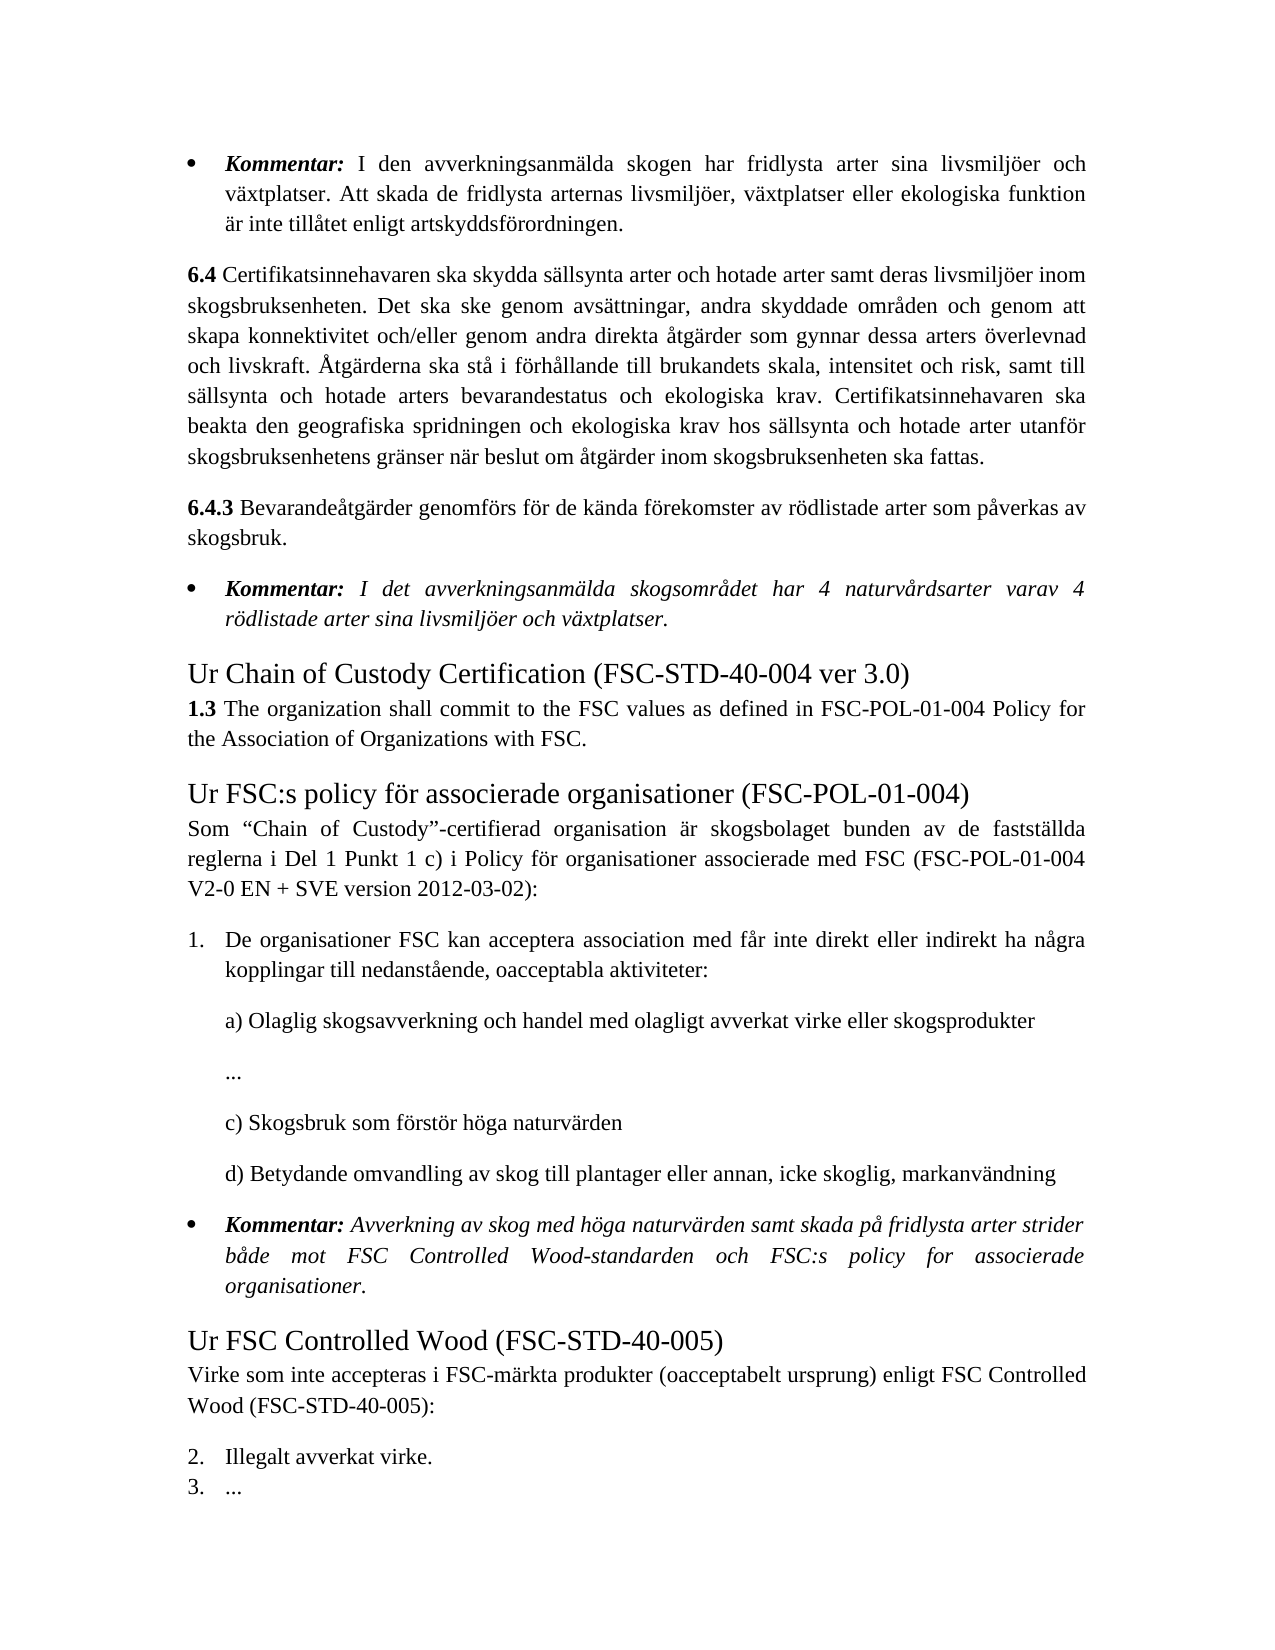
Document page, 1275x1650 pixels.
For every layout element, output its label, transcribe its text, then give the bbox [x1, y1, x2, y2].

text 6.4 Certifikatsinnehavaren ska skydda sällsynta arter och hotade arter samt deras livsmiljöer inom skogsbruksenheten. Det ska ske genom avsättningar, andra skyddade områden och genom att skapa konnektivitet och/eller genom andra direkta åtgärder som gynnar dessa arters överlevnad och livskraft. Åtgärderna ska stå i förhållande till brukandets skala, intensitet och risk, samt till sällsynta och hotade arters bevarandestatus och ekologiska krav. Certifikatsinnehavaren ska beakta den geografiska spridningen och ekologiska krav hos sällsynta och hotade arter utanför skogsbruksenhetens gränser när beslut om åtgärder inom skogsbruksenheten ska fattas. [187, 261, 1087, 469]
list Kommentar: I det avverkningsanmälda skogsområdet har 4 naturvårdsarter varav 4 rödlistade arter sina livsmiljöer och växtplatser. [187, 575, 1087, 632]
list ... [187, 1473, 1087, 1499]
text ... [225, 1058, 1087, 1085]
text Som “Chain of Custody”-certifierad organisation är skogsbolaget bunden av de fastställda reglerna i Del 1 Punkt 1 c) i Policy för organisationer associerade med FSC (FSC-POL-01-004 V2-0 EN + SVE version 2012-03-02): [187, 814, 1087, 901]
text d) Betydande omvandling av skog till plantager eller annan, icke skoglig, markanvändning [225, 1160, 1087, 1187]
subtitle Ur FSC Controlled Wood (FSC-STD-40-005) [187, 1323, 1087, 1356]
text Virke som inte accepteras i FSC-märkta produkter (oacceptabelt ursprung) enligt FSC Controlled Wood (FSC-STD-40-005): [187, 1361, 1087, 1418]
text 1.3 The organization shall commit to the FSC values as defined in FSC-POL-01-004 Policy for the Association of Organizations with FSC. [187, 695, 1087, 751]
list Illegalt avverkat virke. [187, 1443, 1087, 1469]
text c) Skogsbruk som förstör höga naturvärden [225, 1109, 1087, 1136]
list De organisationer FSC kan acceptera association med får inte direkt eller indirekt ha några kopplingar till nedanstående, oacceptabla aktiviteter: [187, 926, 1087, 983]
list Kommentar: I den avverkningsanmälda skogen har fridlysta arter sina livsmiljöer och växtplatser. Att skada de fridlysta arternas livsmiljöer, växtplatser eller ekologiska funktion är inte tillåtet enligt artskyddsförordningen. [187, 150, 1087, 237]
subtitle Ur Chain of Custody Certification (FSC-STD-40-004 ver 3.0) [187, 656, 1087, 690]
text a) Olaglig skogsavverkning och handel med olagligt avverkat virke eller skogsprodukter [225, 1007, 1087, 1034]
text 6.4.3 Bevarandeåtgärder genomförs för de kända förekomster av rödlistade arter som påverkas av skogsbruk. [187, 494, 1087, 550]
subtitle Ur FSC:s policy för associerade organisationer (FSC-POL-01-004) [187, 776, 1087, 809]
